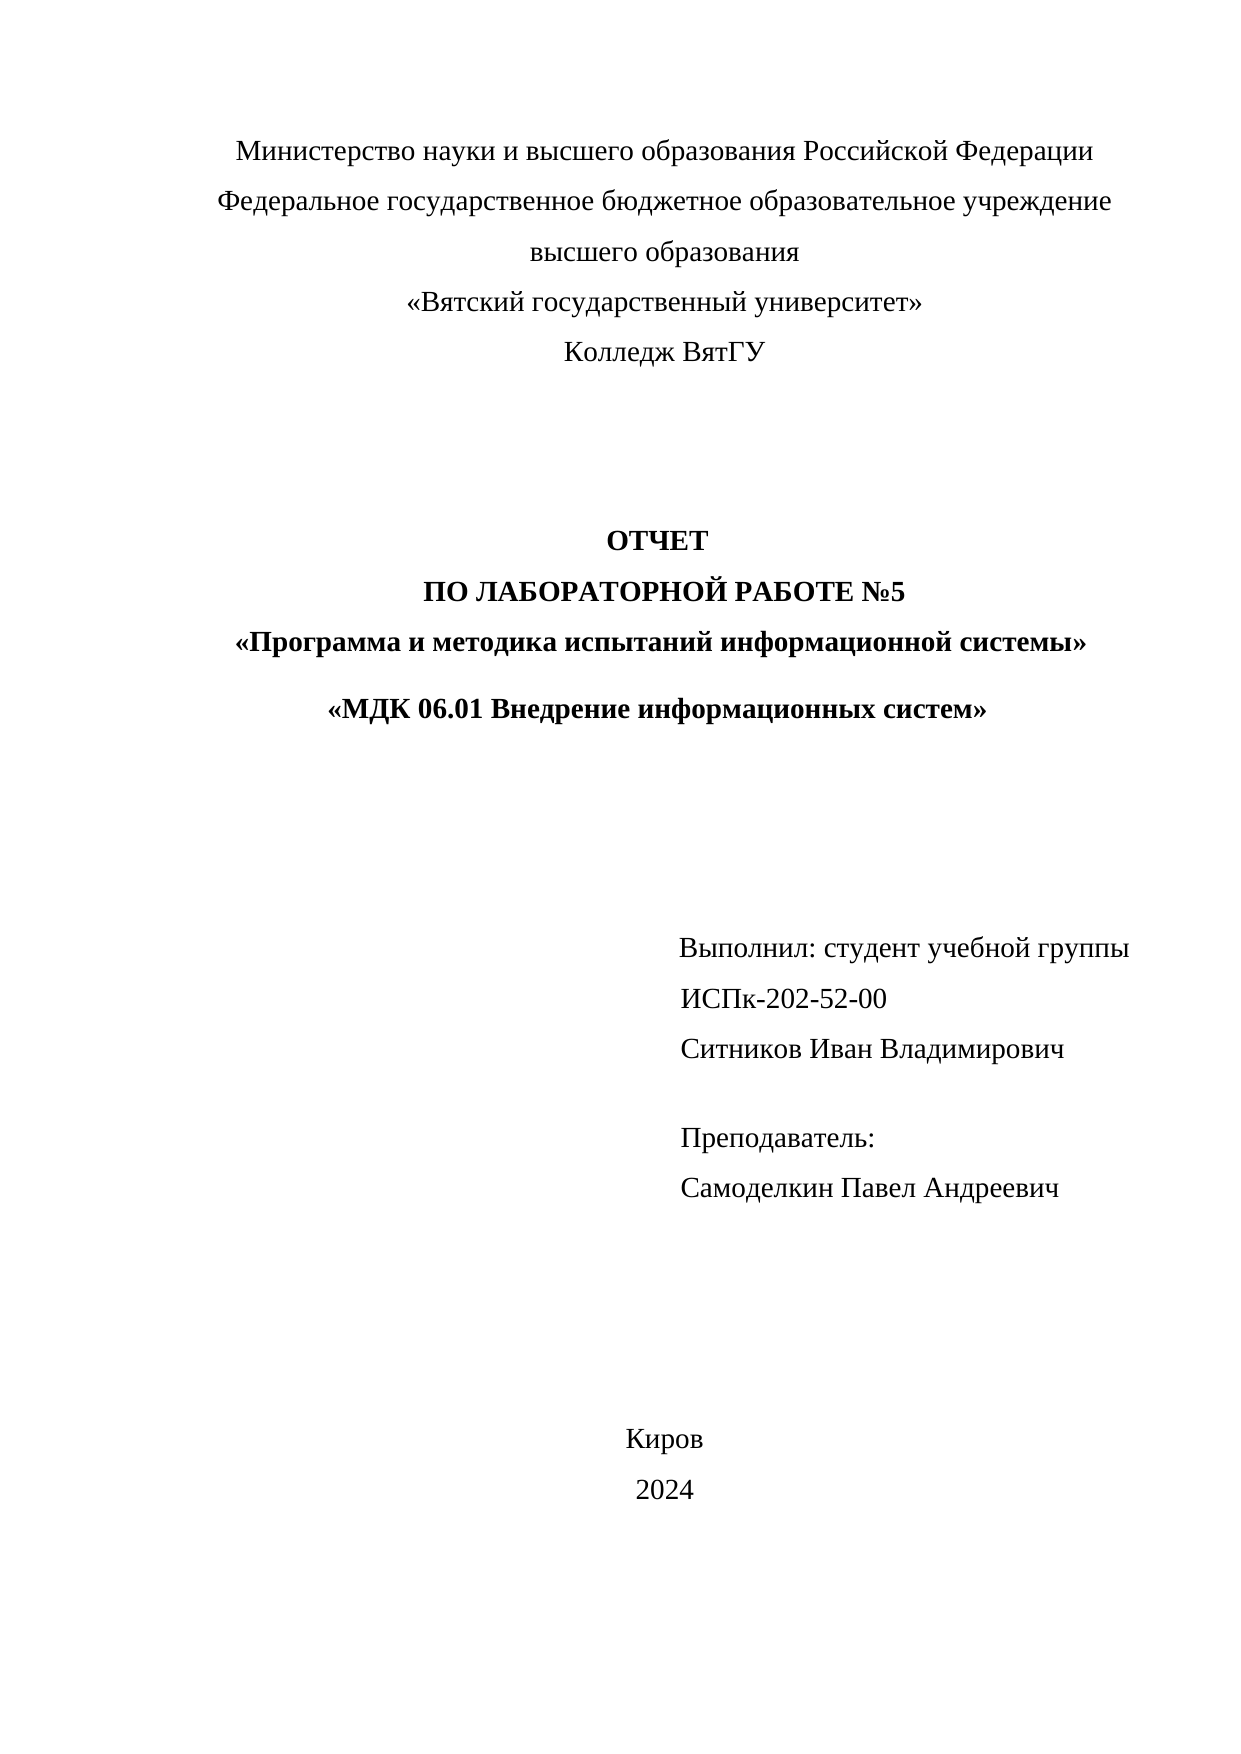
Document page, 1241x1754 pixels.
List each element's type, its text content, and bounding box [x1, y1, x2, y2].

text Колледж ВятГУ [177, 334, 1152, 368]
text 2024 [177, 1472, 1152, 1505]
text Преподаватель: [680, 1120, 1152, 1153]
text Выполнил: студент учебной группы [679, 931, 1152, 964]
text Ситников Иван Владимирович [680, 1031, 1152, 1065]
text Министерство науки и высшего образования Российской Федерации [177, 133, 1152, 167]
text «Программа и методика испытаний информационной системы» [177, 624, 1152, 658]
text ОТЧЕТ [177, 523, 1152, 557]
text «Вятский государственный университет» [177, 284, 1152, 317]
text высшего образования [177, 234, 1152, 267]
text ПО ЛАБОРАТОРНОЙ РАБОТЕ №5 [177, 574, 1152, 607]
text Самоделкин Павел Андреевич [680, 1170, 1152, 1203]
text «МДК 06.01 Внедрение информационных систем» [177, 691, 1152, 724]
text Киров [177, 1422, 1152, 1455]
text Федеральное государственное бюджетное образовательное учреждение [177, 183, 1152, 217]
text ИСПк-202-52-00 [680, 981, 1152, 1014]
